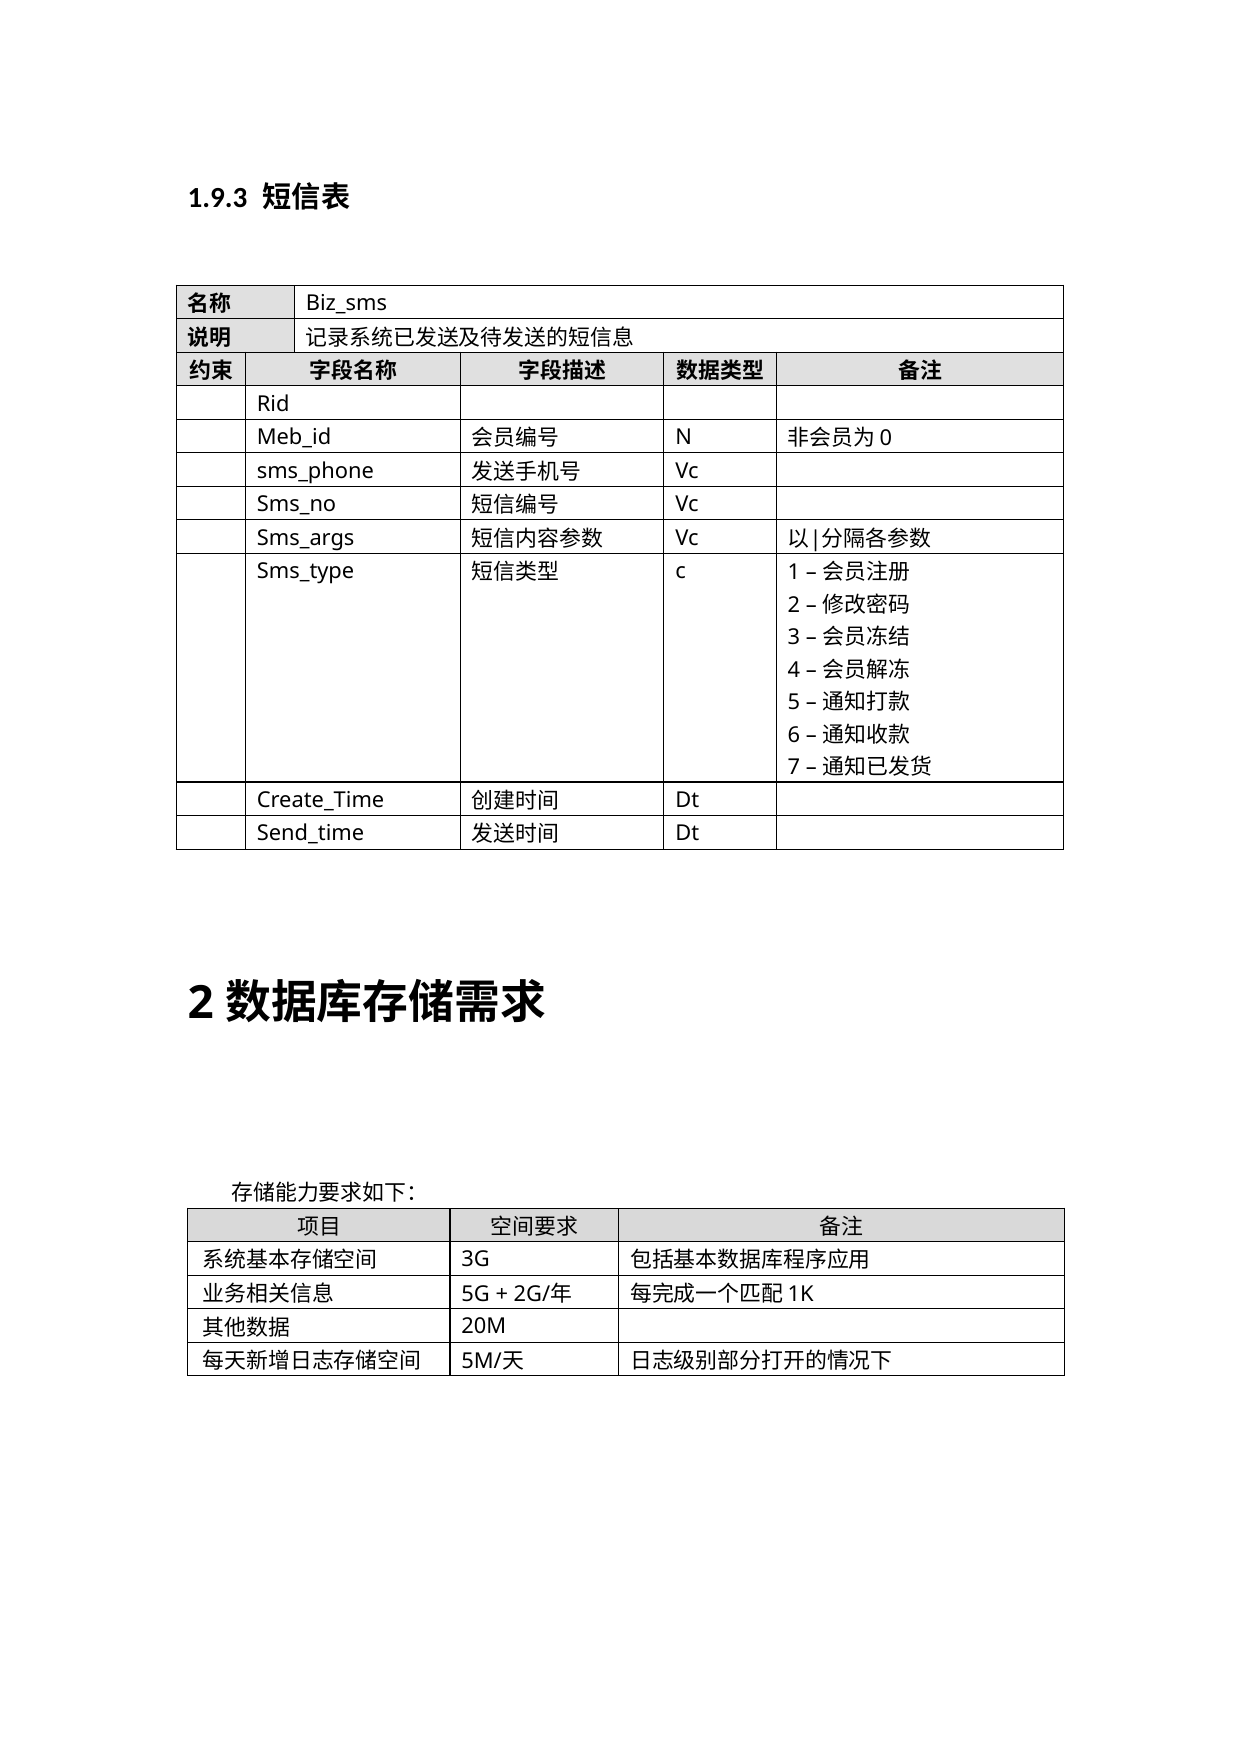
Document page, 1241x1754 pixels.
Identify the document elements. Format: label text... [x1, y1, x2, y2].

table_header 备注 [619, 1209, 1064, 1241]
table_cell 说明 [177, 319, 294, 352]
table_cell [777, 783, 1063, 815]
table_cell [177, 453, 245, 486]
table_header Biz_sms [295, 286, 1063, 318]
table_cell 3G [451, 1242, 618, 1274]
table_cell [777, 816, 1063, 848]
table_cell 发送时间 [461, 816, 663, 848]
table_header 项目 [188, 1209, 449, 1241]
table_cell 备注 [777, 353, 1063, 385]
table_cell 业务相关信息 [188, 1276, 449, 1308]
table_cell Rid [246, 386, 460, 419]
table_cell [461, 386, 663, 419]
subtitle 短信表 [187, 162, 1053, 227]
table_cell 发送手机号 [461, 453, 663, 486]
table_cell 数据类型 [664, 353, 776, 385]
text 存储能力要求如下： [187, 1175, 1053, 1207]
table_cell 短信编号 [461, 487, 663, 519]
table_cell Vc [664, 453, 776, 486]
table_cell Dt [664, 783, 776, 815]
table_header 空间要求 [451, 1209, 618, 1241]
table_cell [177, 554, 245, 781]
table_cell 5M/天 [451, 1343, 618, 1375]
table_cell [177, 816, 245, 848]
table_cell [777, 386, 1063, 419]
subtitle 数据库存储需求 [187, 950, 1053, 1047]
table_cell 约束 [177, 353, 245, 385]
table_cell 创建时间 [461, 783, 663, 815]
table_cell Meb_id [246, 420, 460, 452]
table_cell Dt [664, 816, 776, 848]
table_cell 1 – 会员注册 2 – 修改密码 3 – 会员冻结 4 – 会员解冻 5 – 通知打款 6 – 通知收款 7 – 通知已发货 [777, 554, 1063, 781]
table_cell [177, 487, 245, 519]
table_cell [177, 386, 245, 419]
table_cell Sms_no [246, 487, 460, 519]
table_cell 非会员为0 [777, 420, 1063, 452]
table_cell 短信内容参数 [461, 520, 663, 553]
table_header 名称 [177, 286, 294, 318]
table_cell 每完成一个匹配1K [619, 1276, 1064, 1308]
table_cell Vc [664, 520, 776, 553]
table_cell Send_time [246, 816, 460, 848]
table_cell [777, 453, 1063, 486]
table_cell sms_phone [246, 453, 460, 486]
table_cell [619, 1309, 1064, 1342]
table_cell 5G + 2G/年 [451, 1276, 618, 1308]
table_cell Sms_args [246, 520, 460, 553]
table_cell 字段名称 [246, 353, 460, 385]
table_cell 记录系统已发送及待发送的短信息 [295, 319, 1063, 352]
table_cell [177, 420, 245, 452]
table_cell [177, 783, 245, 815]
table_cell N [664, 420, 776, 452]
table_cell 包括基本数据库程序应用 [619, 1242, 1064, 1274]
table_cell 每天新增日志存储空间 [188, 1343, 449, 1375]
table_cell 字段描述 [461, 353, 663, 385]
table_cell [177, 520, 245, 553]
table_cell Sms_type [246, 554, 460, 781]
table_cell 以|分隔各参数 [777, 520, 1063, 553]
table_cell 会员编号 [461, 420, 663, 452]
table_cell 其他数据 [188, 1309, 449, 1342]
table_cell [777, 487, 1063, 519]
table_cell c [664, 554, 776, 781]
table_cell 短信类型 [461, 554, 663, 781]
table_cell [664, 386, 776, 419]
table_cell 20M [451, 1309, 618, 1342]
table_cell 系统基本存储空间 [188, 1242, 449, 1274]
table_cell Vc [664, 487, 776, 519]
table_cell Create_Time [246, 783, 460, 815]
table_cell 日志级别部分打开的情况下 [619, 1343, 1064, 1375]
